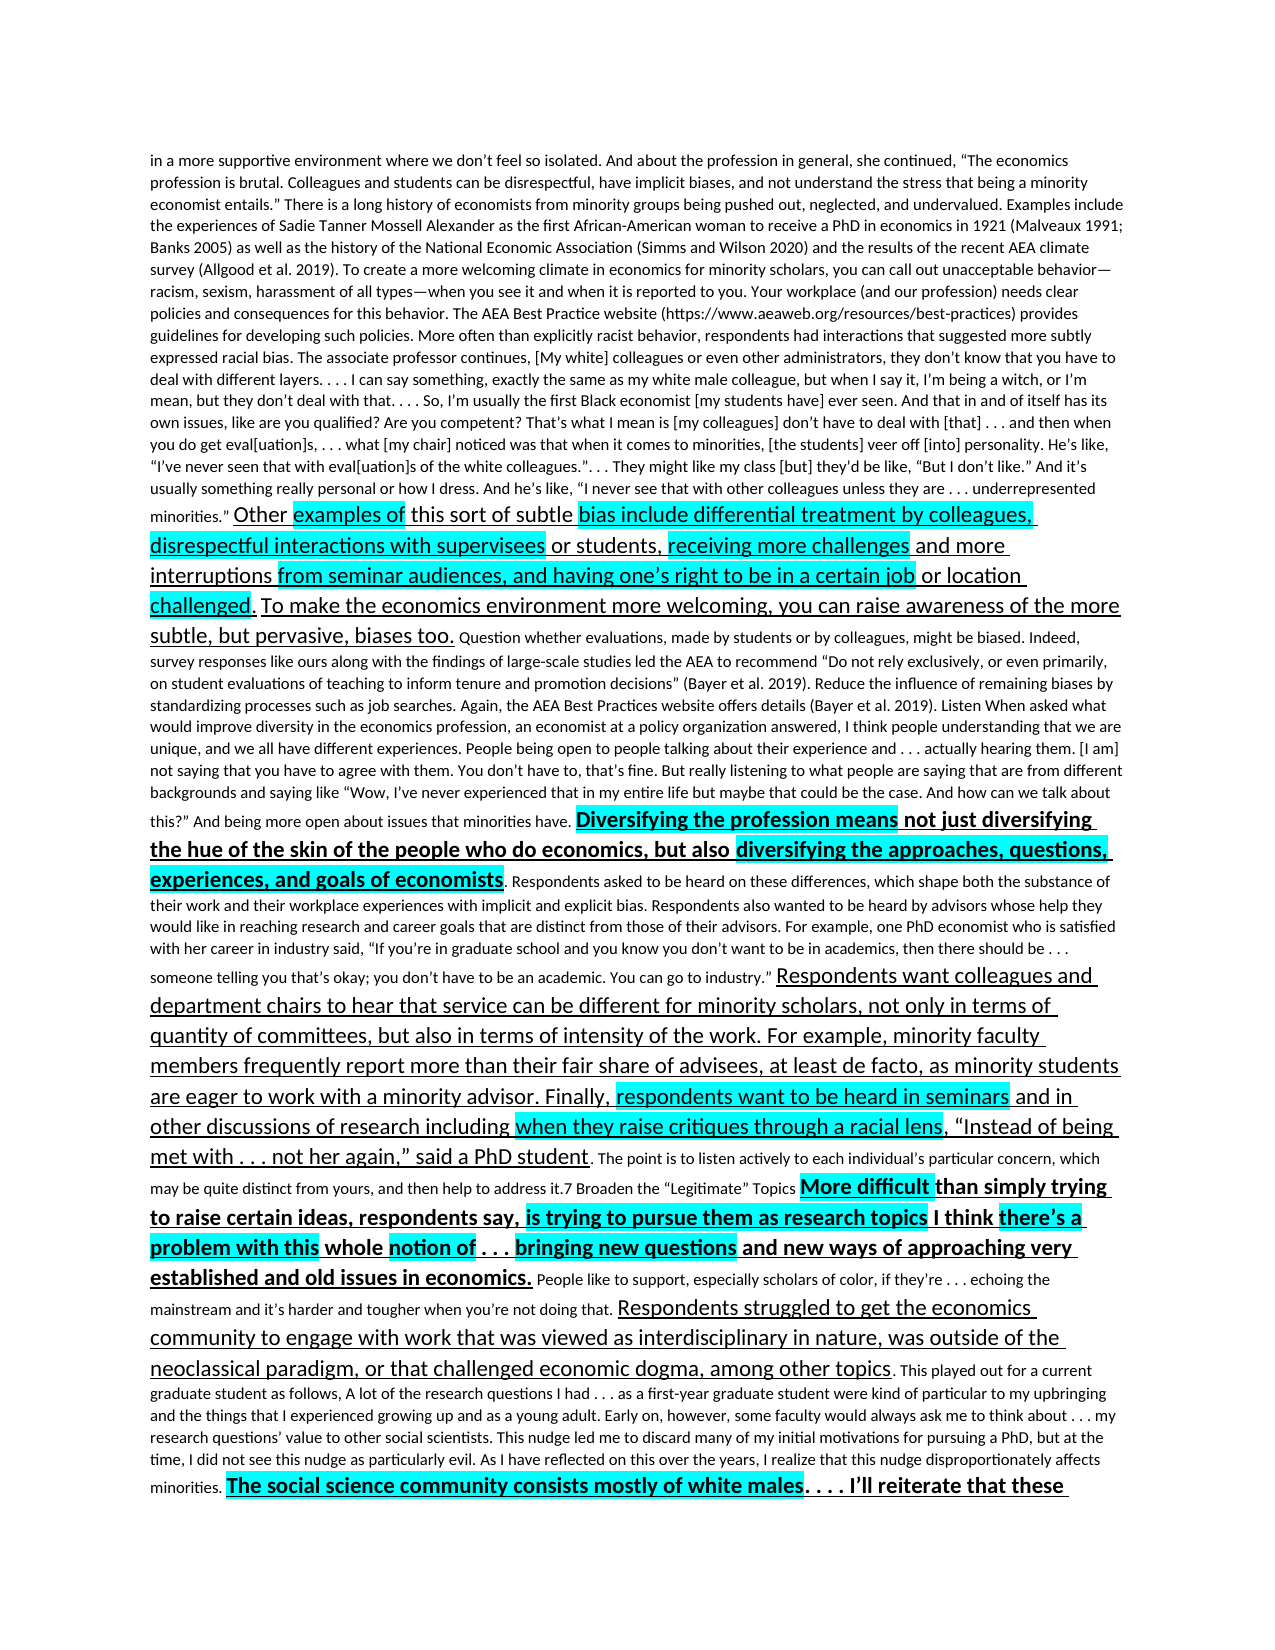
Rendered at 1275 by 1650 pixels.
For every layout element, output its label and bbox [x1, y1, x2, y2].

text [150, 150, 1125, 1499]
